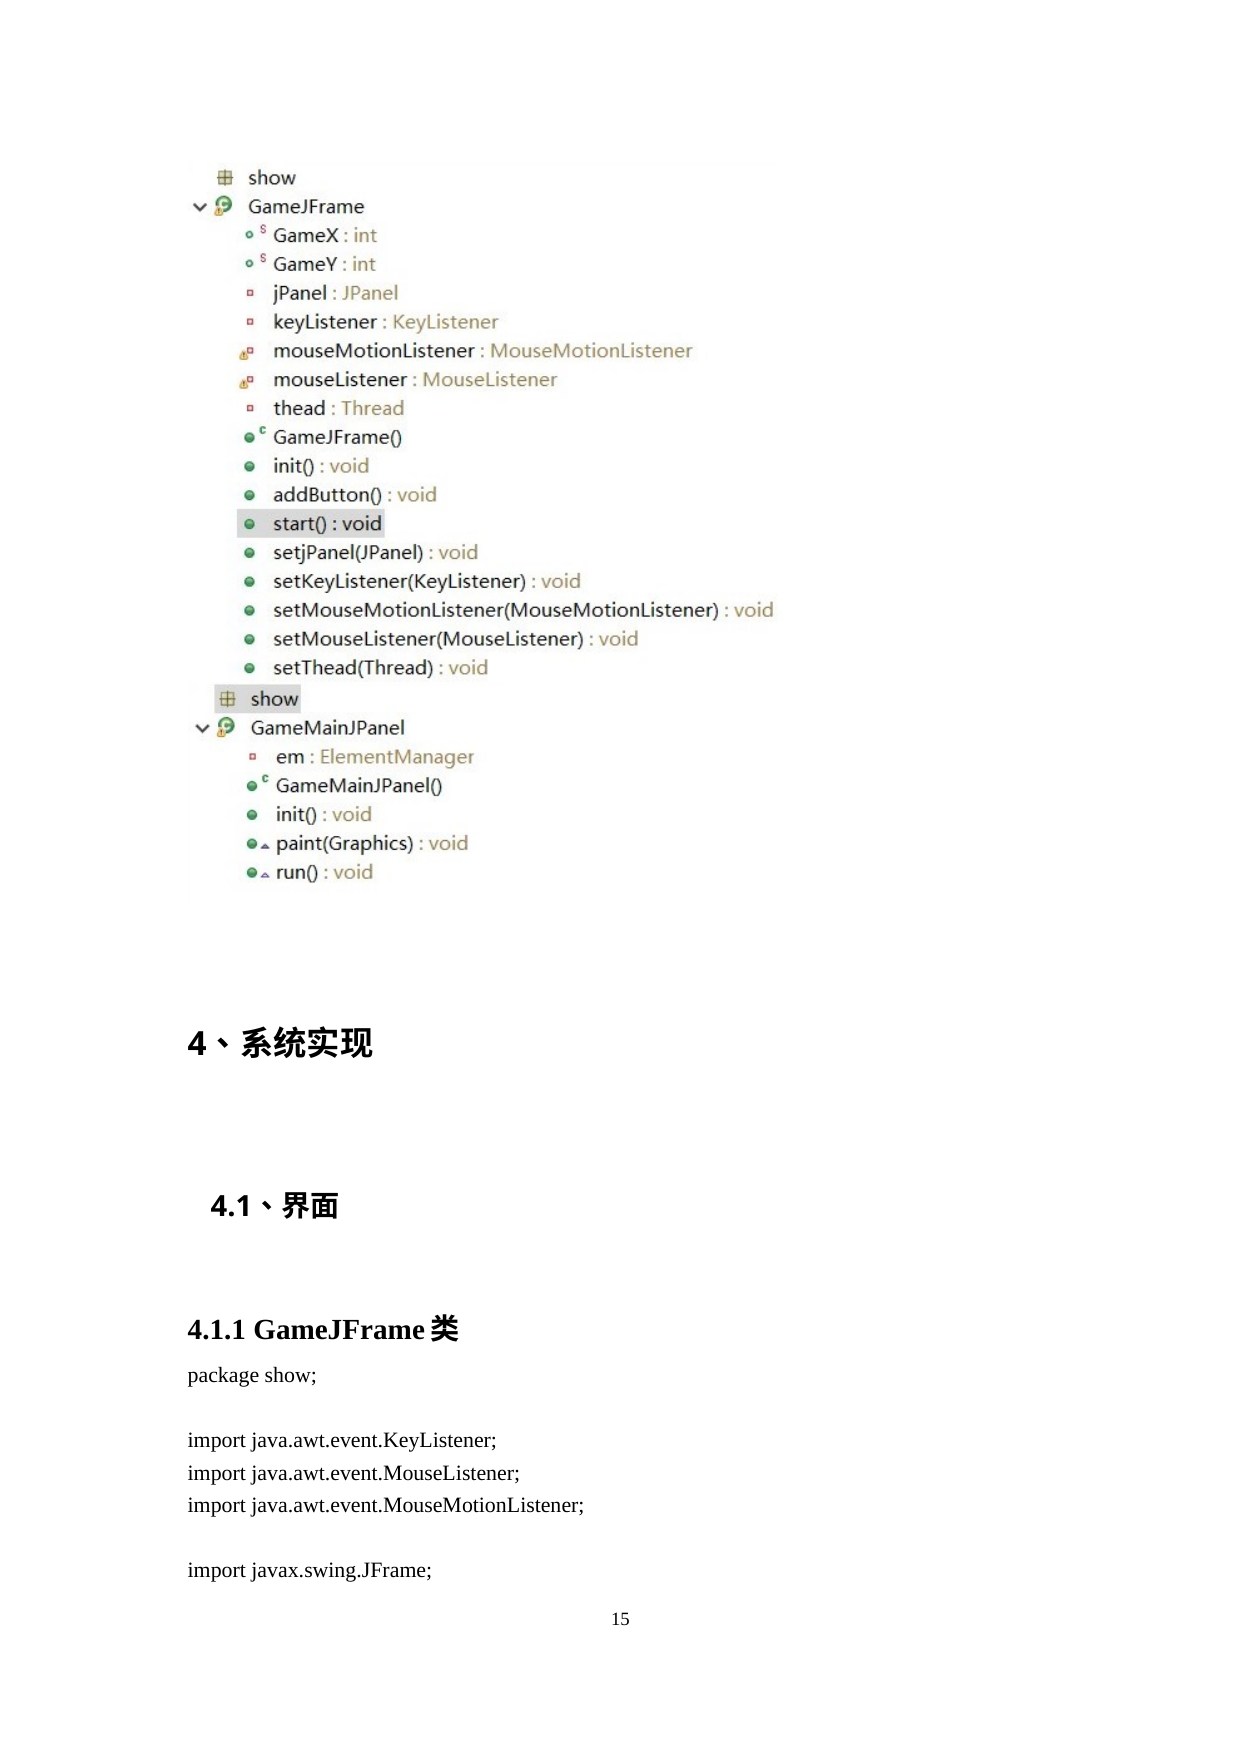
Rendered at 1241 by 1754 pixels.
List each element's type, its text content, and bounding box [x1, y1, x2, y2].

text import java.awt.event.MouseListener; [187, 1456, 1053, 1489]
text import java.awt.event.MouseMotionListener; [187, 1489, 1053, 1521]
subtitle 4.1、界面 [187, 1173, 1053, 1238]
text import javax.swing.JFrame; [187, 1554, 1053, 1586]
subtitle 4、系统实现 [187, 1010, 1053, 1075]
picture [187, 162, 783, 909]
text package show; [187, 1359, 1053, 1391]
text import java.awt.event.KeyListener; [187, 1424, 1053, 1456]
text 4.1.1 GameJFrame类 [187, 1294, 1053, 1359]
